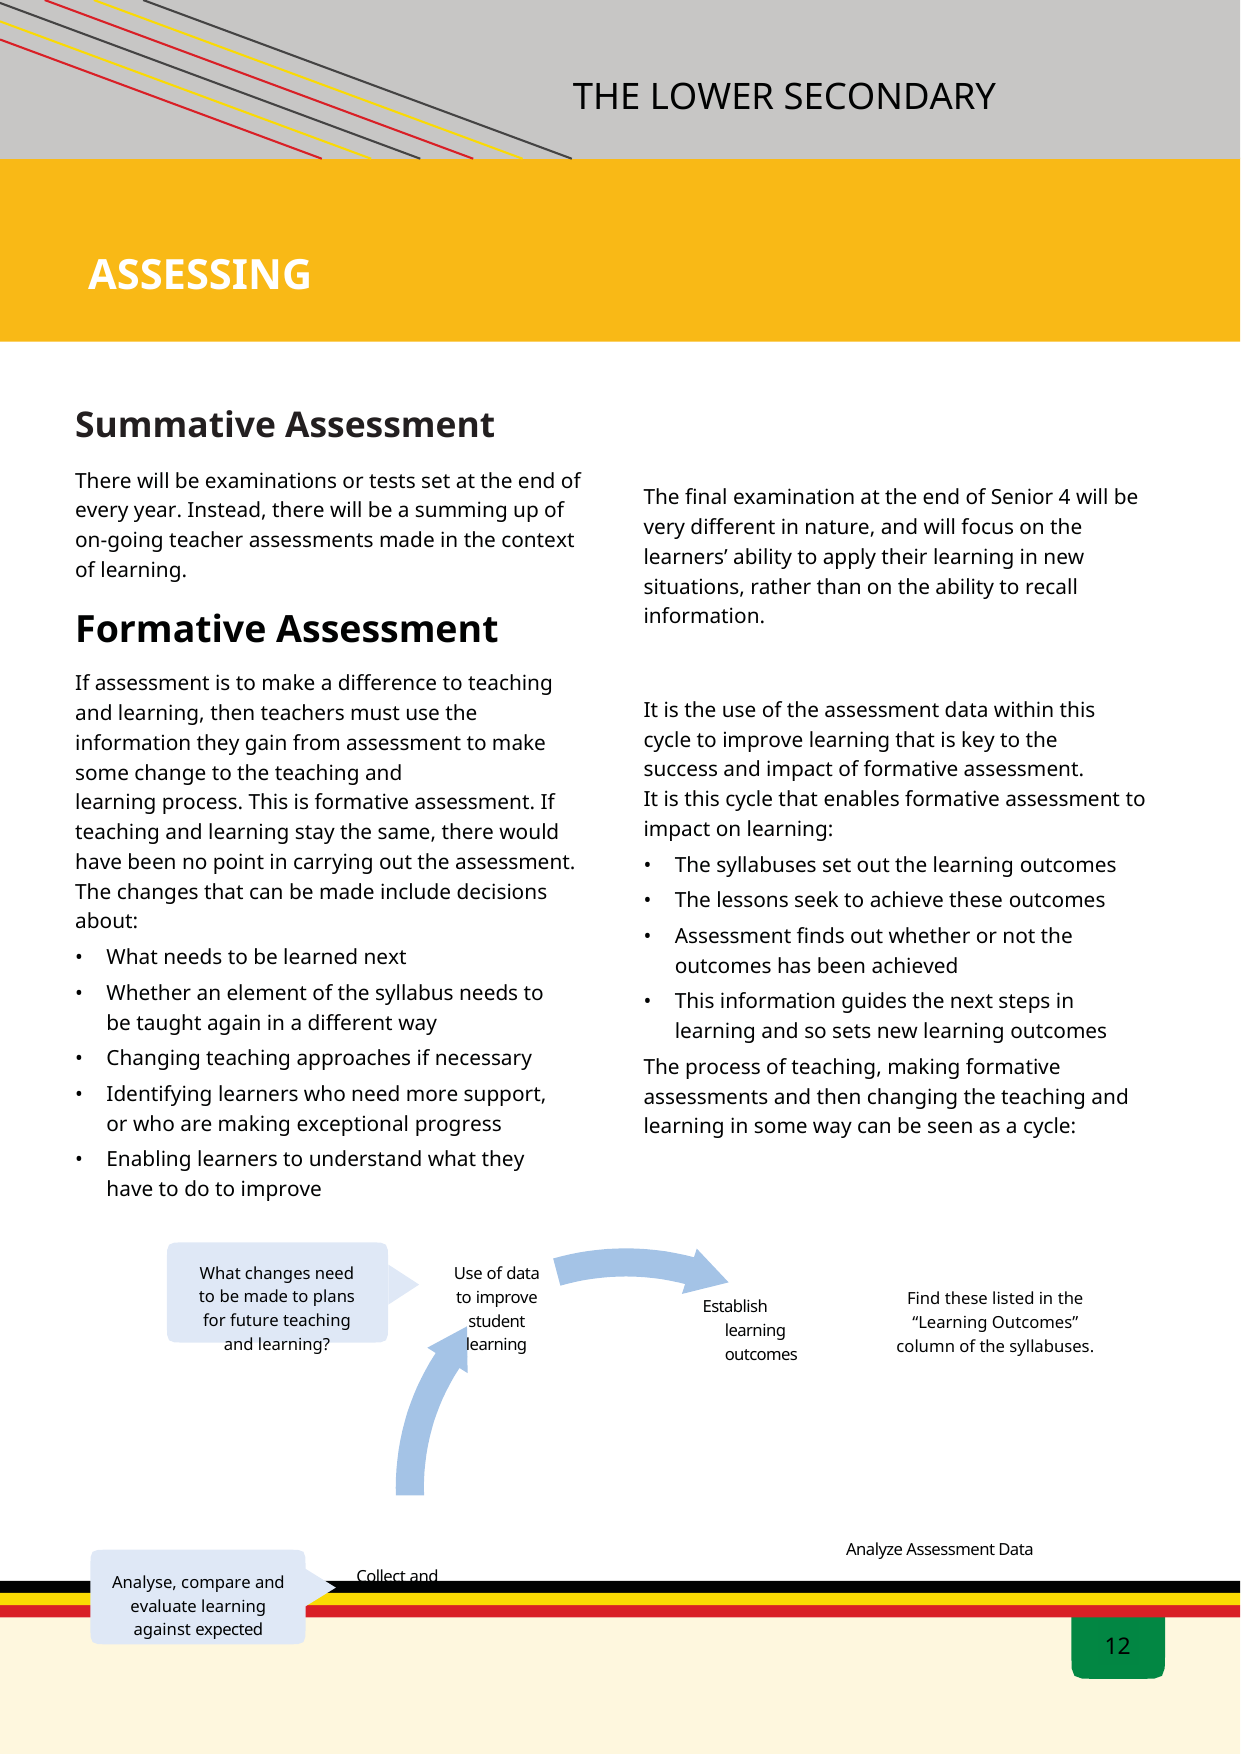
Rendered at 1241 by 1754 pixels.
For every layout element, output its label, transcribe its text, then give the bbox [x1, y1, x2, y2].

text The final examination at the end of Senior 4 will be very different in nature, and will focus on the learners’ ability to apply their learning in new situations, rather than on the ability to recall information. [643, 482, 1166, 630]
list What needs to be learned next [75, 942, 593, 971]
text Collect and Analyze Assessment Data [356, 1564, 479, 1587]
text Find these listed in the “Learning Outcomes” column of the syllabuses. [886, 1287, 1104, 1357]
text There will be examinations or tests set at the end of every year. Instead, there will be a summing up of on-going teacher assessments made in the context of learning. [75, 466, 593, 583]
list Identifying learners who need more support, or who are making exceptional progress [75, 1079, 571, 1137]
text What changes need to be made to plans for future teaching and learning? [191, 1261, 362, 1355]
list The lessons seek to achieve these outcomes [643, 886, 1240, 914]
text Use of data to improve student learning [445, 1262, 548, 1356]
subtitle Formative Assessment [75, 602, 593, 653]
text learning process. This is formative assessment. If teaching and learning stay the same, there would have been no point in carrying out the assessment. The changes that can be made include decisions about: [75, 787, 593, 935]
list The syllabuses set out the learning outcomes [643, 850, 1240, 878]
text Collect and Analyze Assessment Data [838, 1537, 1240, 1560]
list Whether an element of the syllabus needs to be taught again in a different way [75, 978, 565, 1036]
list Enabling learners to understand what they have to do to improve [75, 1144, 575, 1203]
list Changing teaching approaches if necessary [75, 1043, 593, 1072]
text If assessment is to make a difference to teaching and learning, then teachers must use the information they gain from assessment to make some change to the teaching and [75, 668, 582, 786]
list This information guides the next steps in learning and so sets new learning outcomes [643, 987, 1146, 1045]
text The process of teaching, making formative assessments and then changing the teaching and learning in some way can be seen as a cycle: [643, 1052, 1157, 1140]
text Establish learning outcomes [702, 1295, 811, 1365]
text Summative Assessment [75, 399, 593, 448]
text It is the use of the assessment data within this cycle to improve learning that is key to the success and impact of formative assessment. [643, 695, 1117, 783]
text It is this cycle that enables formative assessment to impact on learning: [643, 784, 1157, 843]
list Assessment finds out whether or not the outcomes has been achieved [643, 921, 1135, 979]
